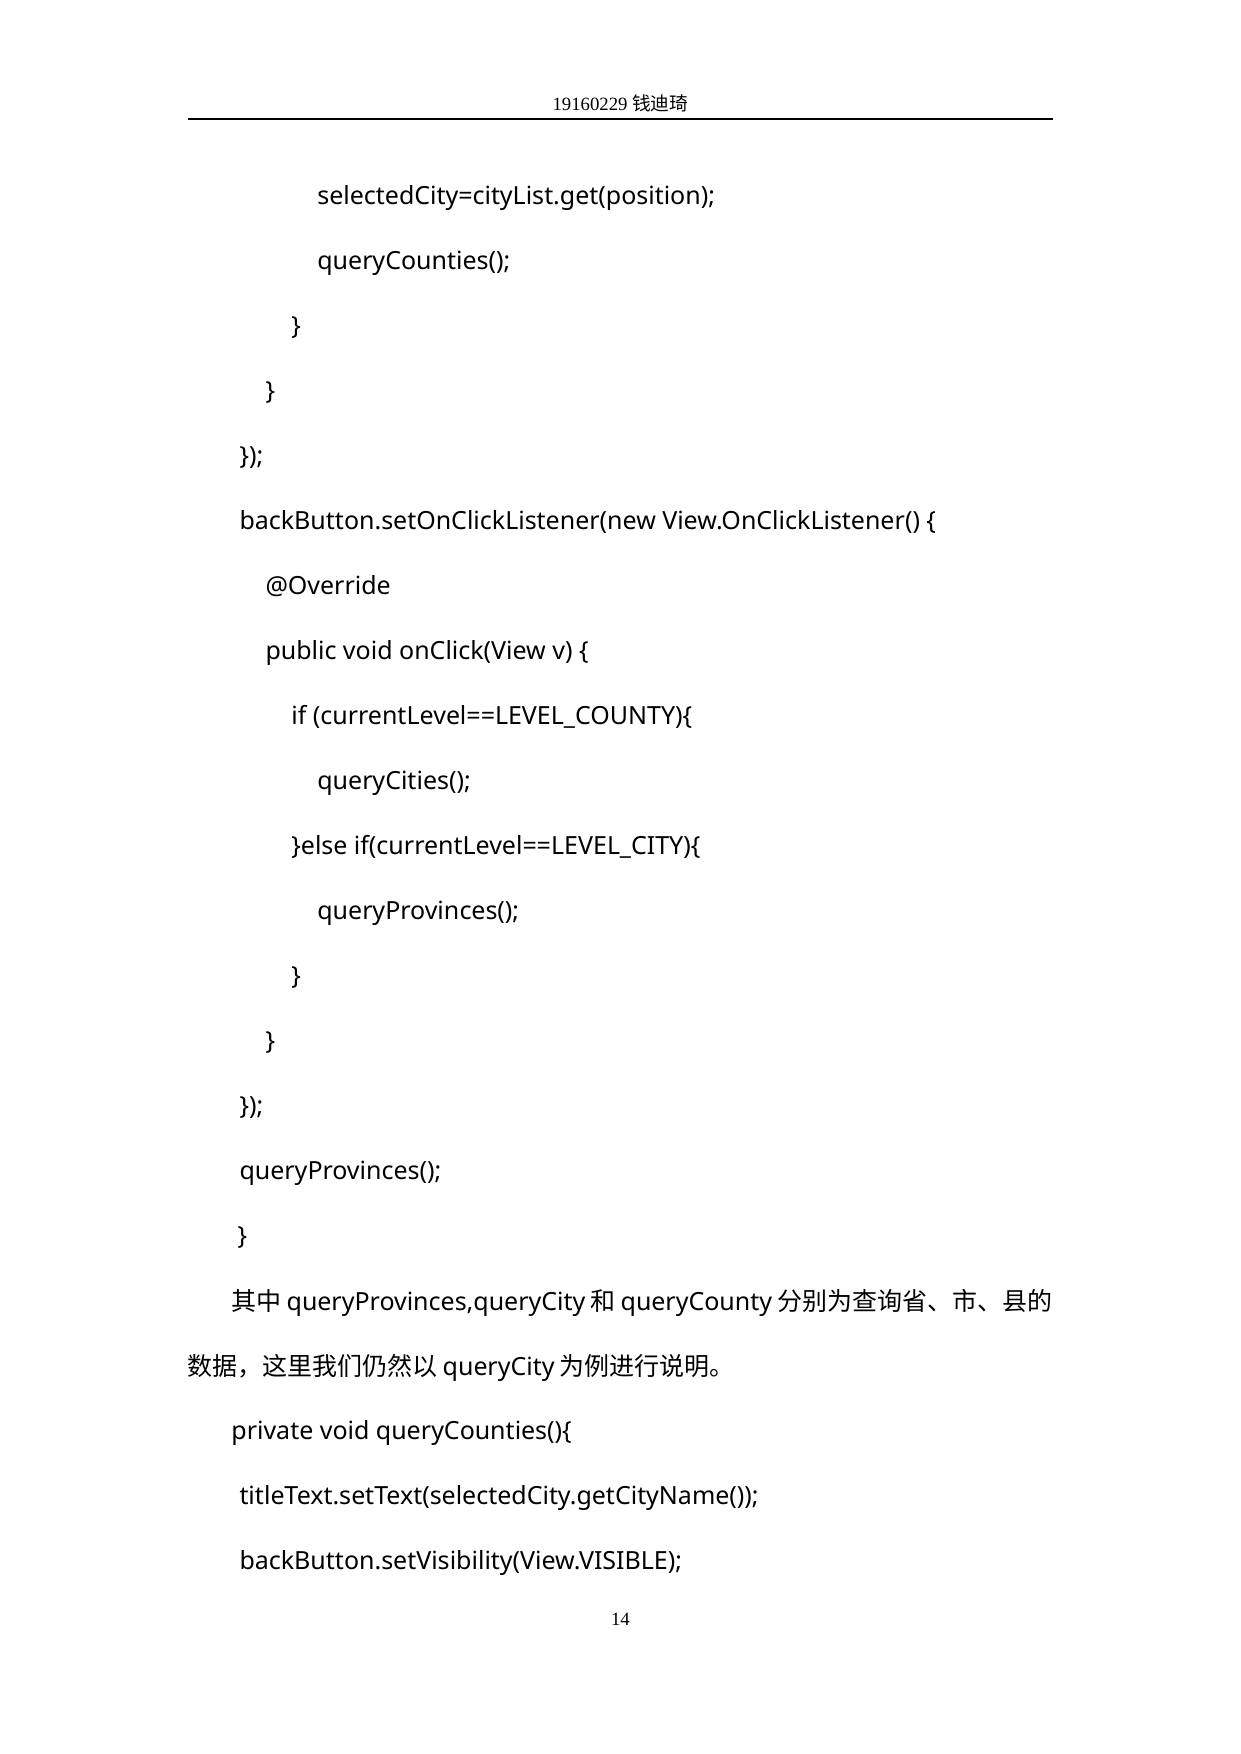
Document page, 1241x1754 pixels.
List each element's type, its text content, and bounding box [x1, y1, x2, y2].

text queryProvinces(); [187, 877, 1053, 942]
text selectedCity=cityList.get(position); [187, 162, 1053, 227]
text 其中queryProvinces,queryCity和queryCounty分别为查询省、市、县的数据，这里我们仍然以queryCity为例进行说明。 [187, 1267, 1053, 1397]
text } [187, 1202, 1053, 1267]
text }else if(currentLevel==LEVEL_CITY){ [187, 812, 1053, 877]
text backButton.setVisibility(View.VISIBLE); [187, 1527, 1053, 1592]
text } [187, 357, 1053, 422]
text queryCounties(); [187, 227, 1053, 292]
text @Override [187, 552, 1053, 617]
text queryCities(); [187, 747, 1053, 812]
text public void onClick(View v) { [187, 617, 1053, 682]
text }); [187, 1072, 1053, 1137]
text if (currentLevel==LEVEL_COUNTY){ [187, 682, 1053, 747]
text }); [187, 422, 1053, 487]
text } [187, 292, 1053, 357]
text queryProvinces(); [187, 1137, 1053, 1202]
text private void queryCounties(){ [187, 1397, 1053, 1462]
text } [187, 1007, 1053, 1072]
text } [187, 942, 1053, 1007]
text backButton.setOnClickListener(new View.OnClickListener() { [187, 487, 1053, 552]
text titleText.setText(selectedCity.getCityName()); [187, 1462, 1053, 1527]
